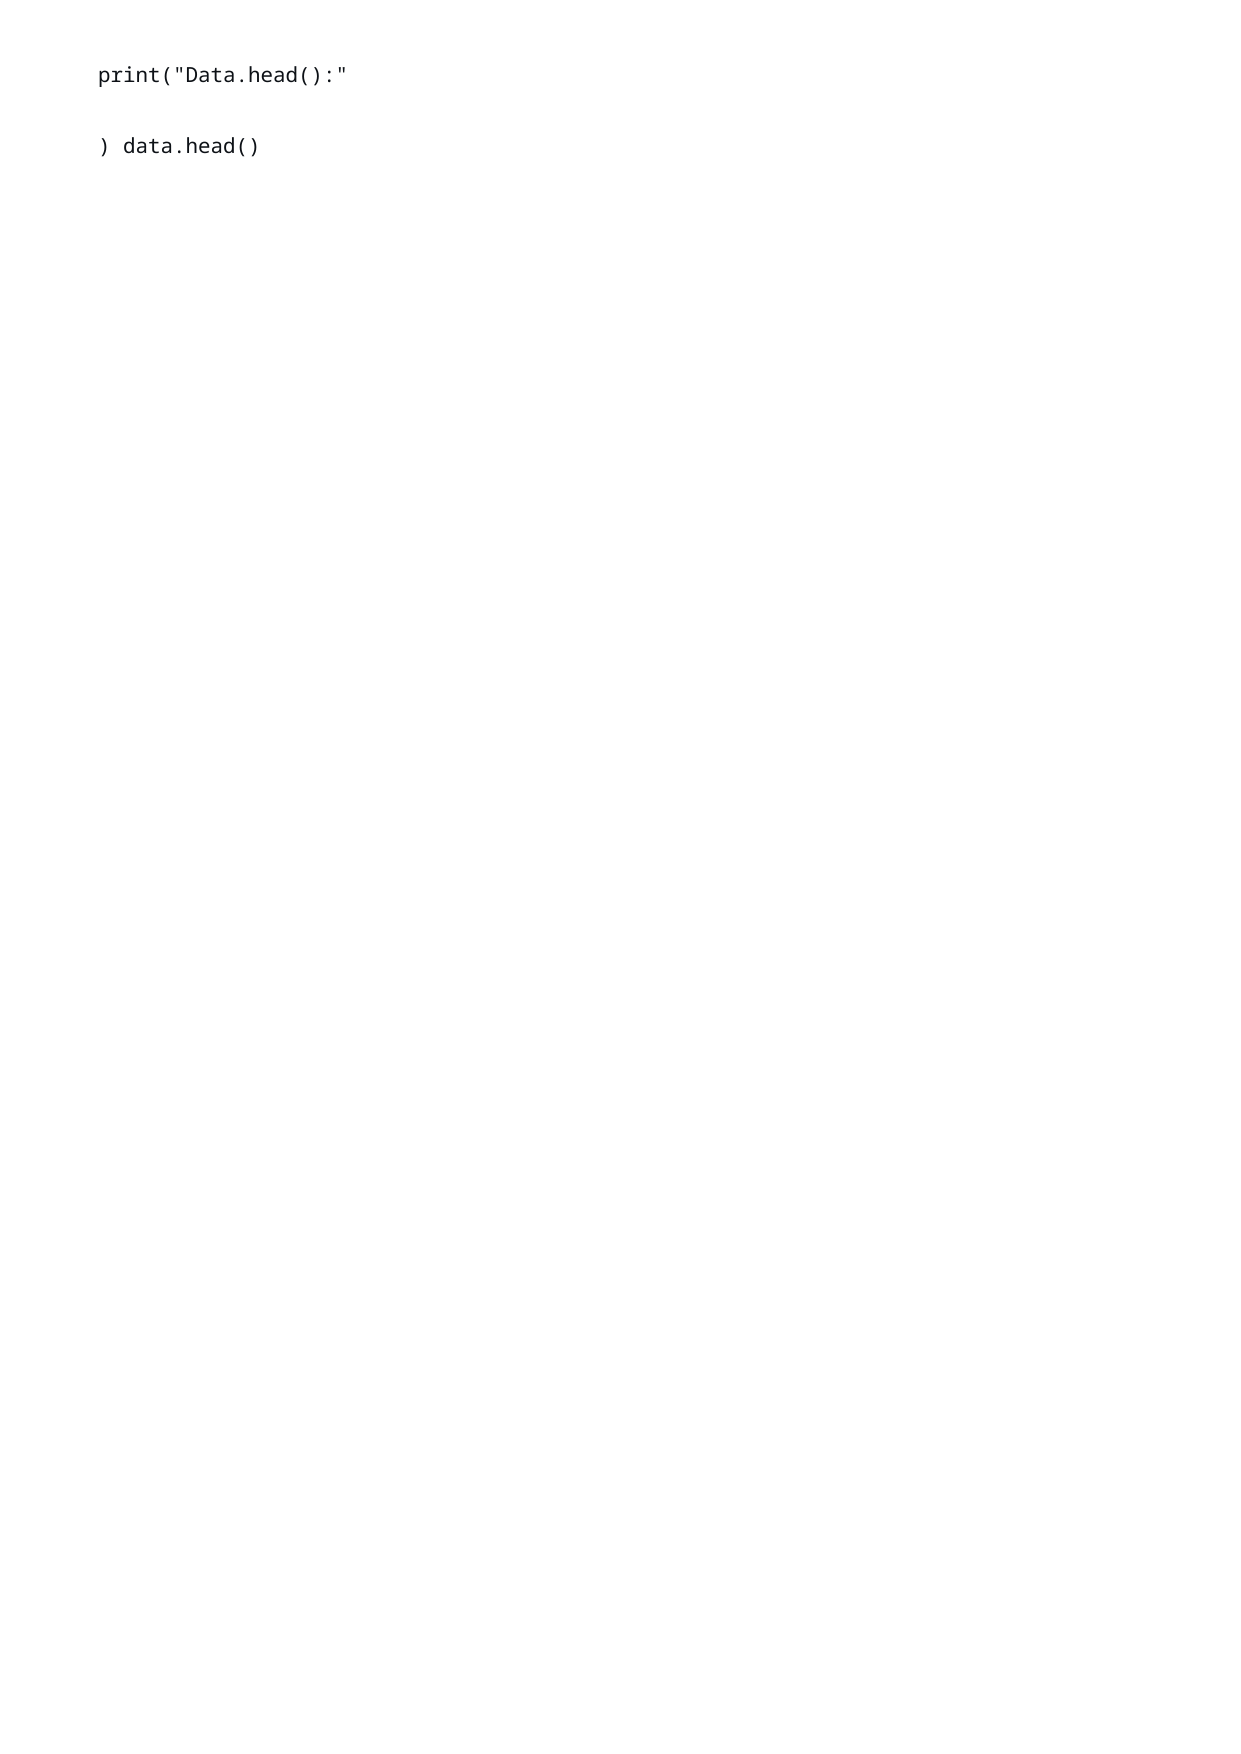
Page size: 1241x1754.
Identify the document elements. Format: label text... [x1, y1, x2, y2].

text print("Data.head():") data.head() [98, 60, 351, 160]
